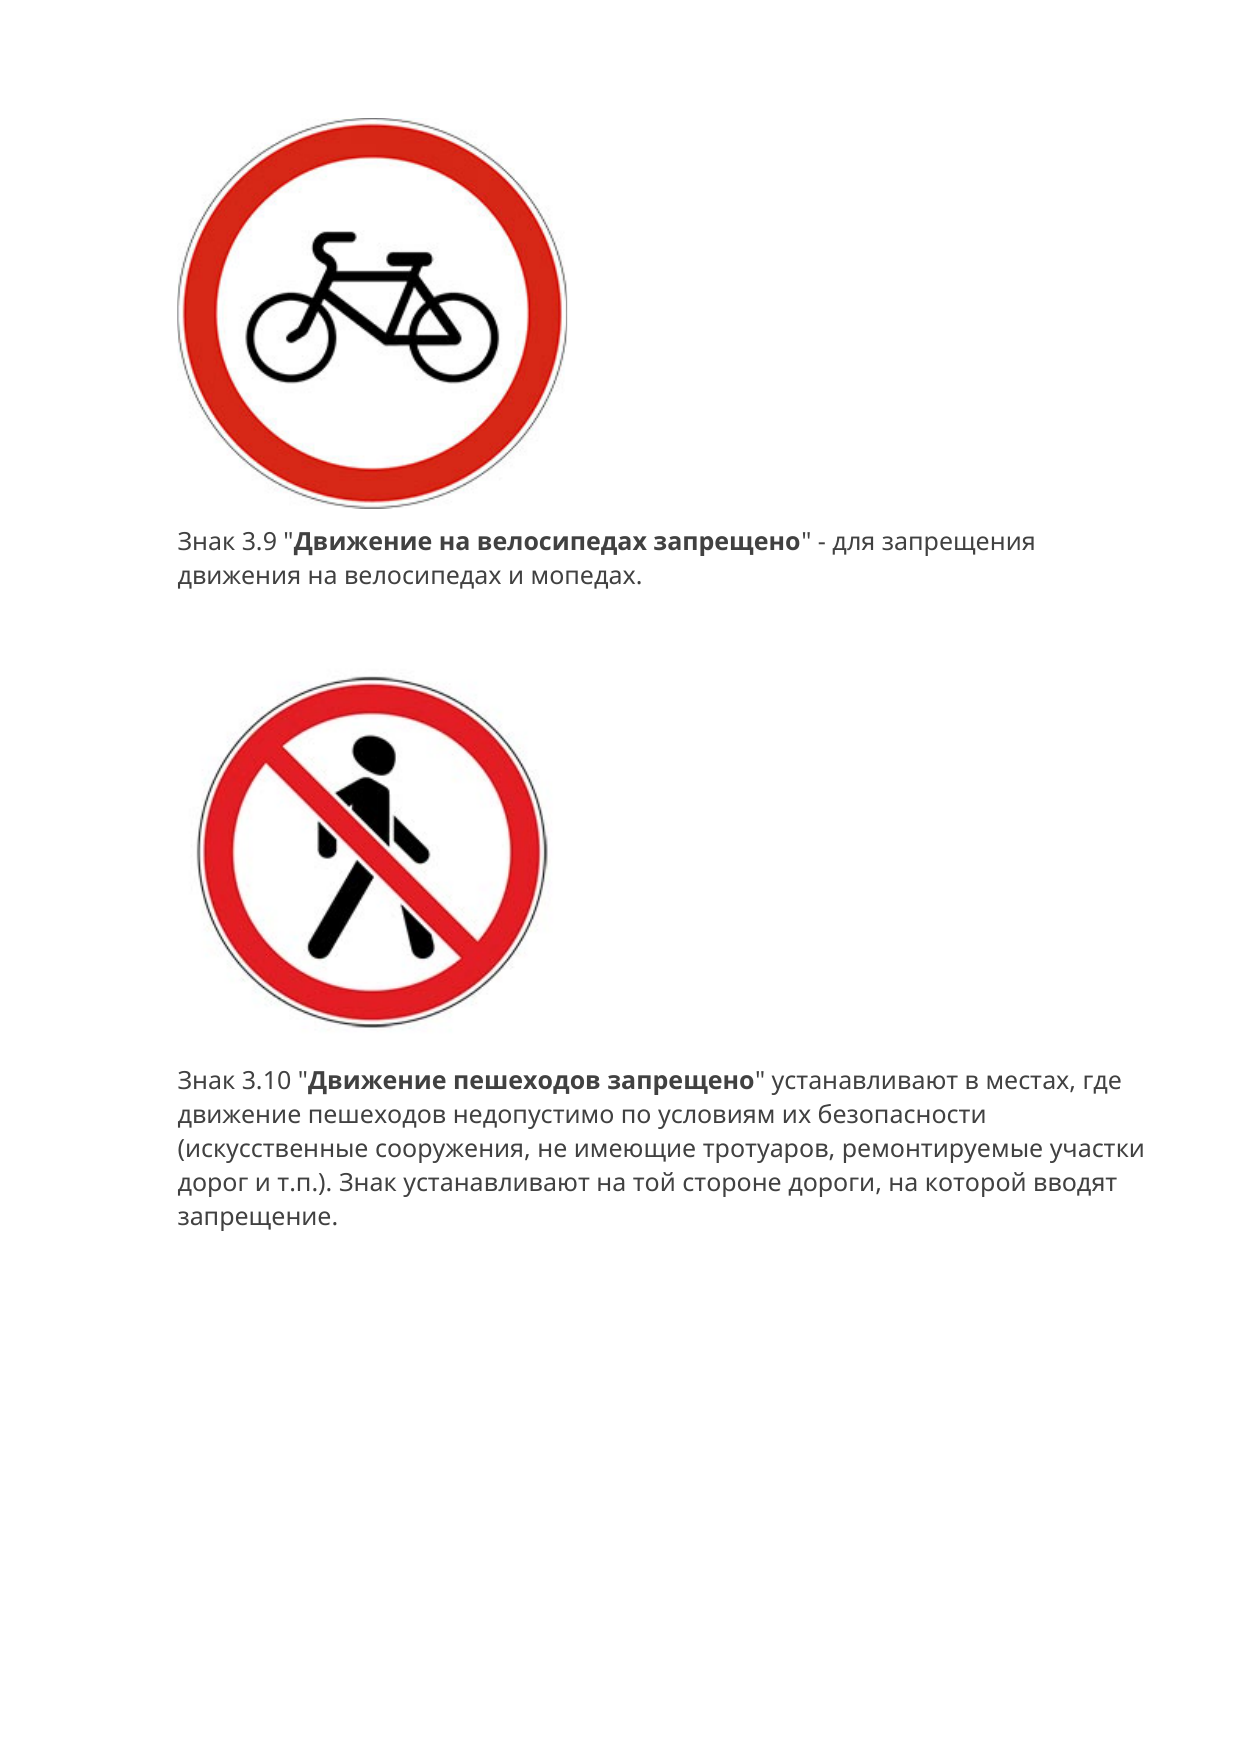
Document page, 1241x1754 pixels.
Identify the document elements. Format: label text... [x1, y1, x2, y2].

text Знак 3.10 "Движение пешеходов запрещено" устанавливают в местах, где движение пешеходов недопустимо по условиям их безопасности (искусственные сооружения, не имеющие тротуаров, ремонтируемые участки дорог и т.п.). Знак устанавливают на той стороне дороги, на которой вводят запрещение. [177, 1063, 1152, 1233]
text Знак 3.9 "Движение на велосипедах запрещено" - для запрещения движения на велосипедах и мопедах. [177, 524, 1152, 592]
picture [177, 118, 568, 509]
picture [177, 657, 568, 1048]
